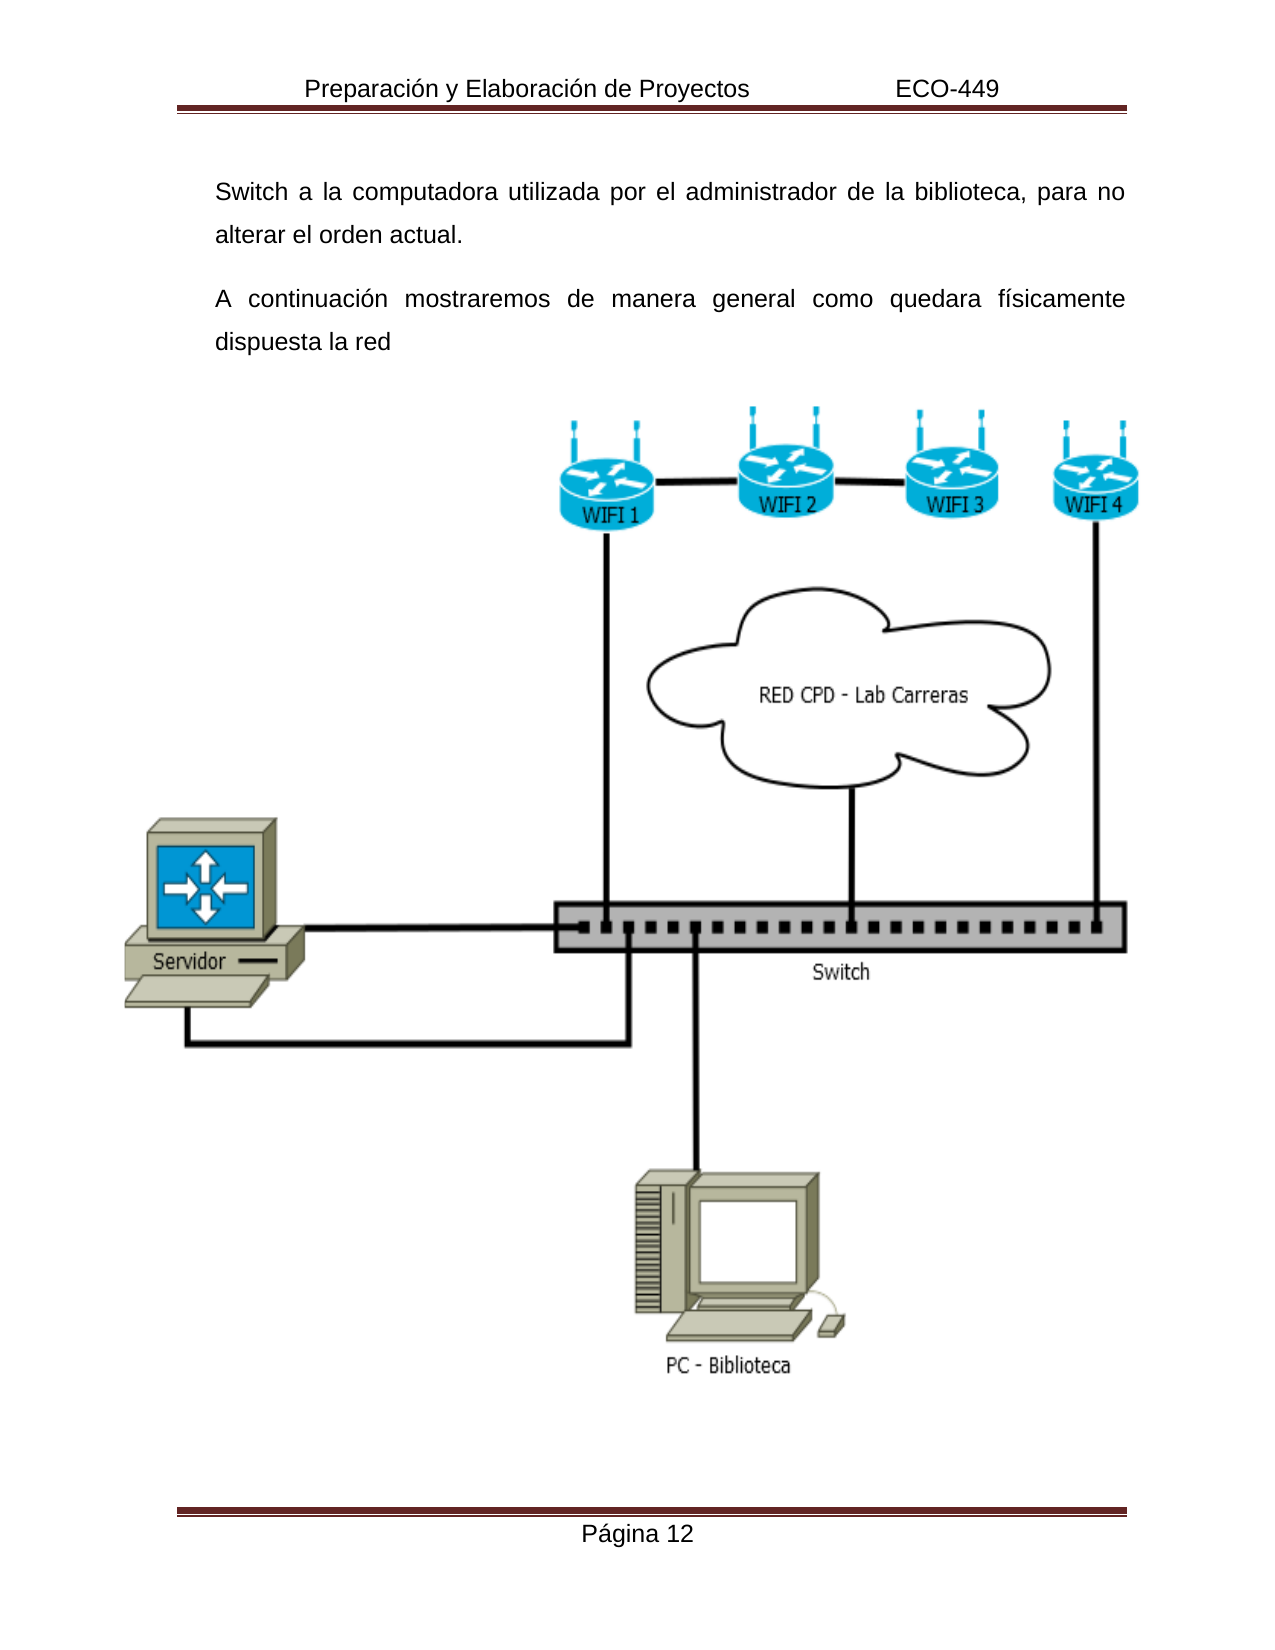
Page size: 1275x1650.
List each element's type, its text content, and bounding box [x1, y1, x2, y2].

picture [124, 405, 1169, 1377]
text A continuación mostraremos de manera general como quedara físicamente dispuesta la red [215, 284, 1127, 356]
